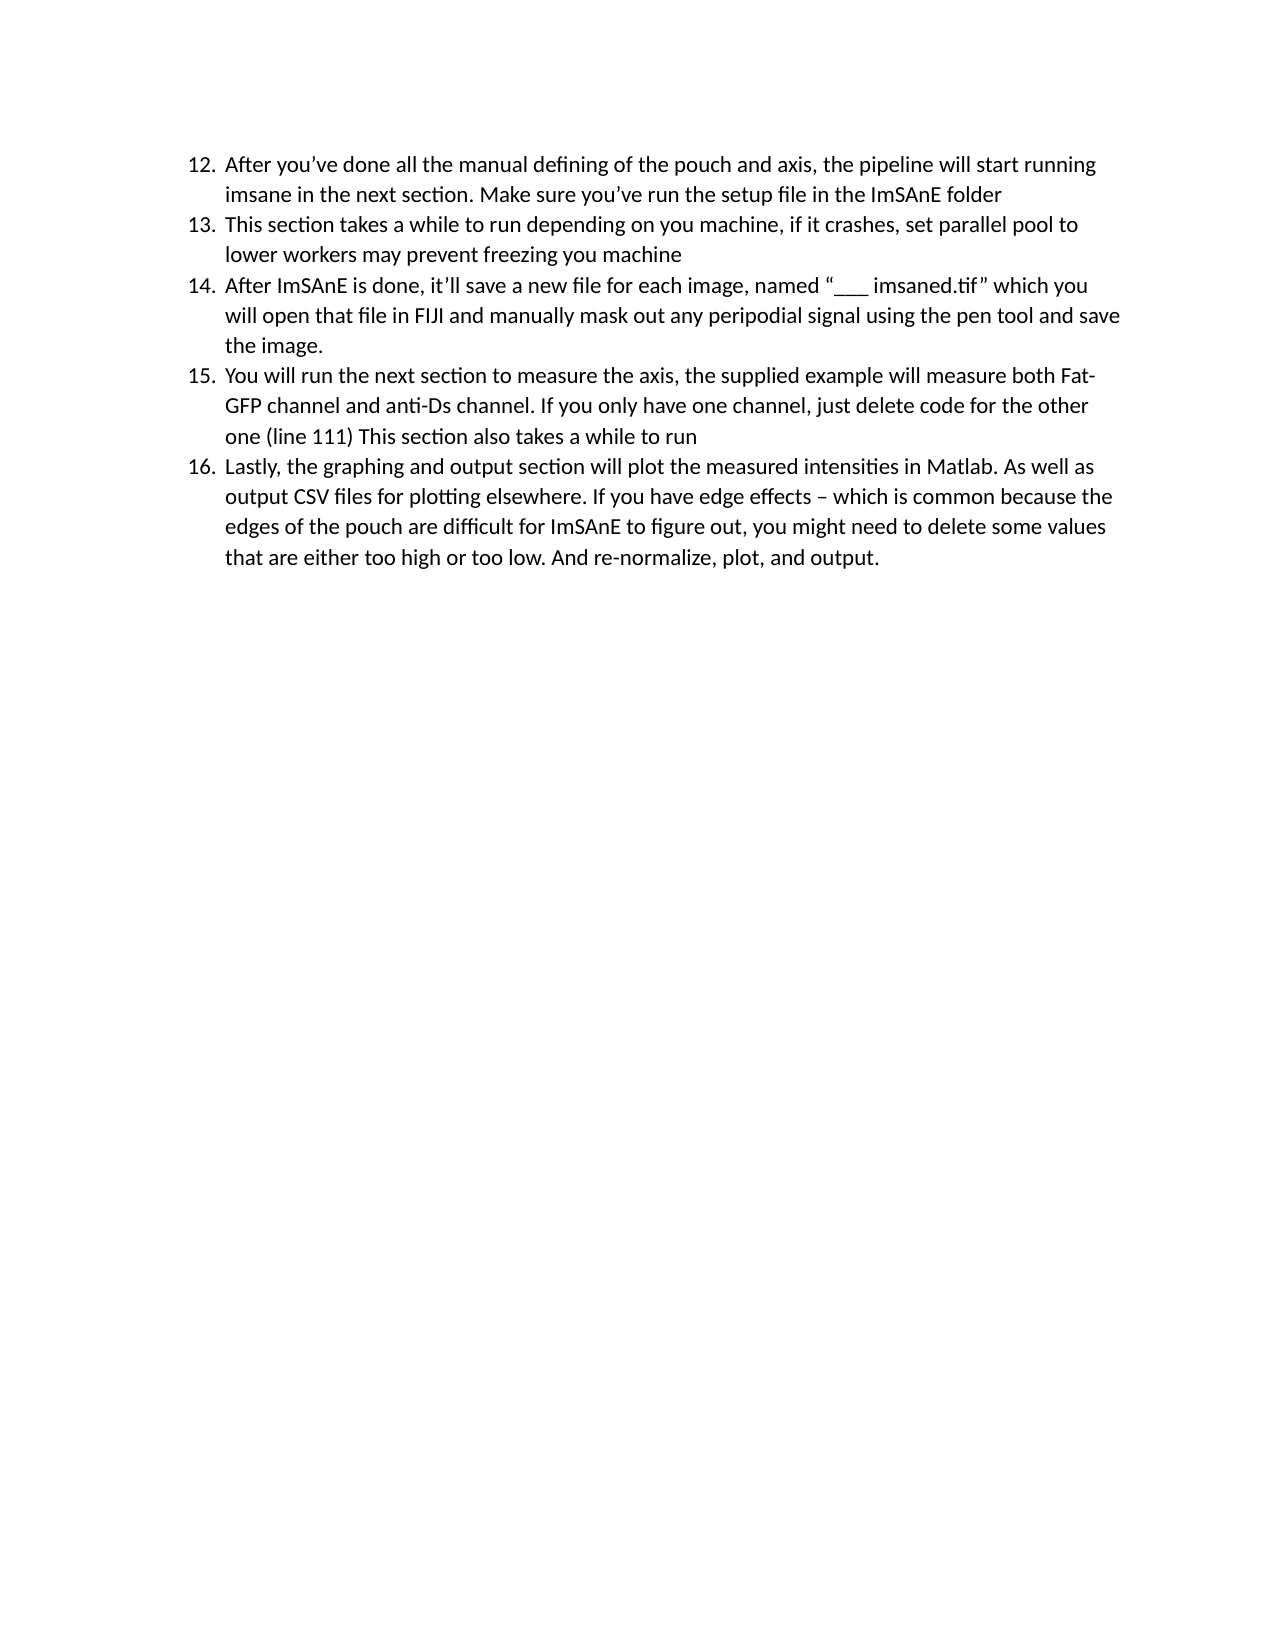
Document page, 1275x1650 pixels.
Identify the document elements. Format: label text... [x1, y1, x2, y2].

list This section takes a while to run depending on you machine, if it crashes, set parallel pool to lower workers may prevent freezing you machine [187, 210, 1125, 269]
list Lastly, the graphing and output section will plot the measured intensities in Matlab. As well as output CSV files for plotting elsewhere. If you have edge effects – which is common because the edges of the pouch are difficult for ImSAnE to figure out, you might need to delete some values that are either too high or too low. And re-normalize, plot, and output. [187, 452, 1125, 571]
list After you’ve done all the manual defining of the pouch and axis, the pipeline will start running imsane in the next section. Make sure you’ve run the setup file in the ImSAnE folder [187, 150, 1125, 208]
list You will run the next section to measure the axis, the supplied example will measure both Fat-GFP channel and anti-Ds channel. If you only have one channel, just delete code for the other one (line 111) This section also takes a while to run [187, 361, 1125, 450]
list After ImSAnE is done, it’ll save a new file for each image, named “___ imsaned.tif” which you will open that file in FIJI and manually mask out any peripodial signal using the pen tool and save the image. [187, 271, 1125, 359]
